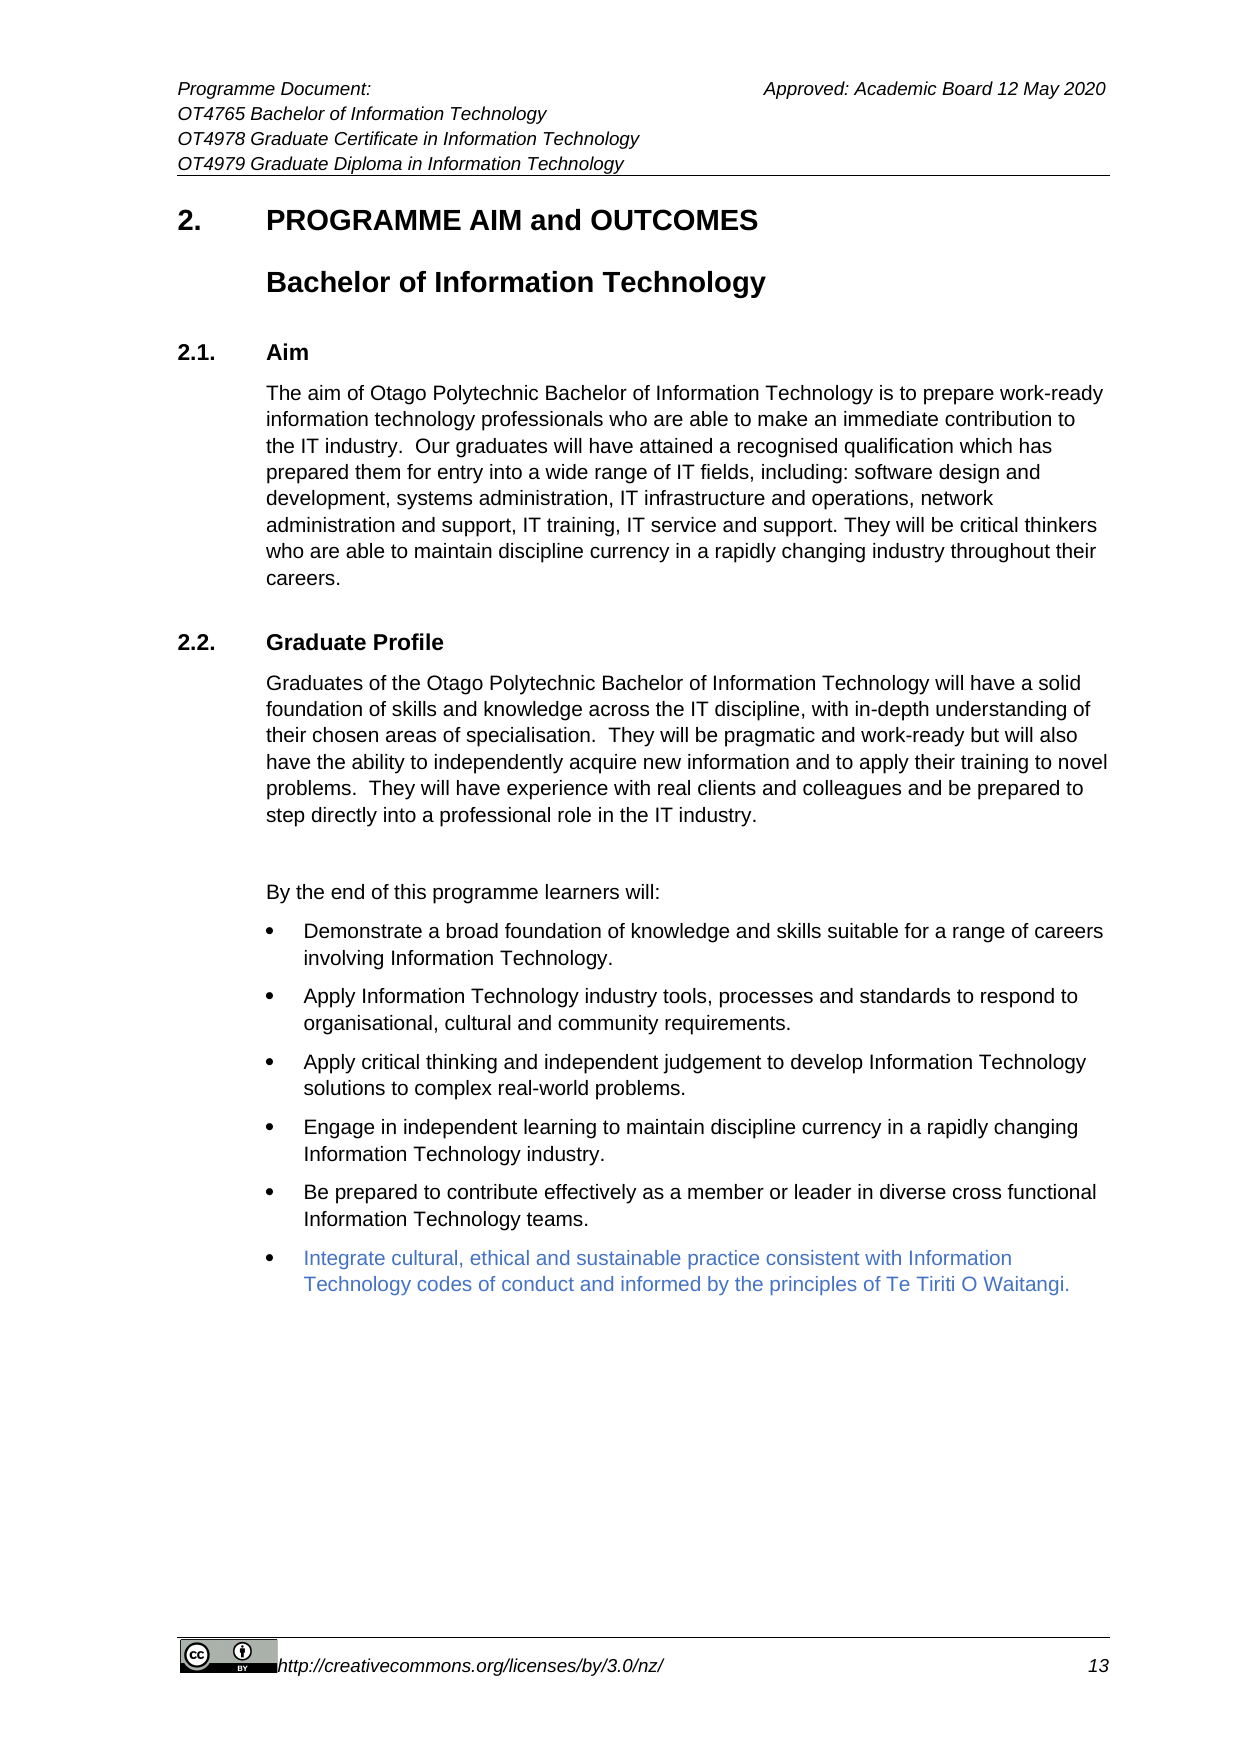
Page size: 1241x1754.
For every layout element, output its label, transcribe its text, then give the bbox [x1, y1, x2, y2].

list Apply Information Technology industry tools, processes and standards to respond to organisational, cultural and community requirements. [266, 984, 1110, 1035]
subtitle Graduate Profile [177, 629, 1110, 656]
text Graduates of the Otago Polytechnic Bachelor of Information Technology will have a solid foundation of skills and knowledge across the IT discipline, with in-depth understanding of their chosen areas of specialisation. They will be pragmatic and work-ready but will also have the ability to independently acquire new information and to apply their training to novel problems. They will have experience with real clients and colleagues and be prepared to step directly into a professional role in the IT industry. [266, 671, 1110, 826]
list Be prepared to contribute effectively as a member or leader in diverse cross functional Information Technology teams. [266, 1180, 1110, 1231]
text Bachelor of Information Technology [266, 265, 1110, 298]
text By the end of this programme learners will: [266, 880, 1110, 904]
list Apply critical thinking and independent judgement to develop Information Technology solutions to complex real-world problems. [266, 1049, 1110, 1100]
text The aim of Otago Polytechnic Bachelor of Information Technology is to prepare work-ready information technology professionals who are able to make an immediate contribution to the IT industry. Our graduates will have attained a recognised qualification which has prepared them for entry into a wide range of IT fields, including: software design and development, systems administration, IT infrastructure and operations, network administration and support, IT training, IT service and support. They will be critical thinkers who are able to maintain discipline currency in a rapidly changing industry throughout their careers. [266, 381, 1110, 589]
subtitle Aim [177, 339, 1110, 366]
subtitle PROGRAMME AIM and OUTCOMES [177, 203, 1110, 237]
picture [180, 1639, 278, 1673]
list Demonstrate a broad foundation of knowledge and skills suitable for a range of careers involving Information Technology. [266, 919, 1110, 969]
list Integrate cultural, ethical and sustainable practice consistent with Information Technology codes of conduct and informed by the principles of Te Tiriti O Waitangi. [266, 1246, 1110, 1296]
list Engage in independent learning to maintain discipline currency in a rapidly changing Information Technology industry. [266, 1115, 1110, 1165]
